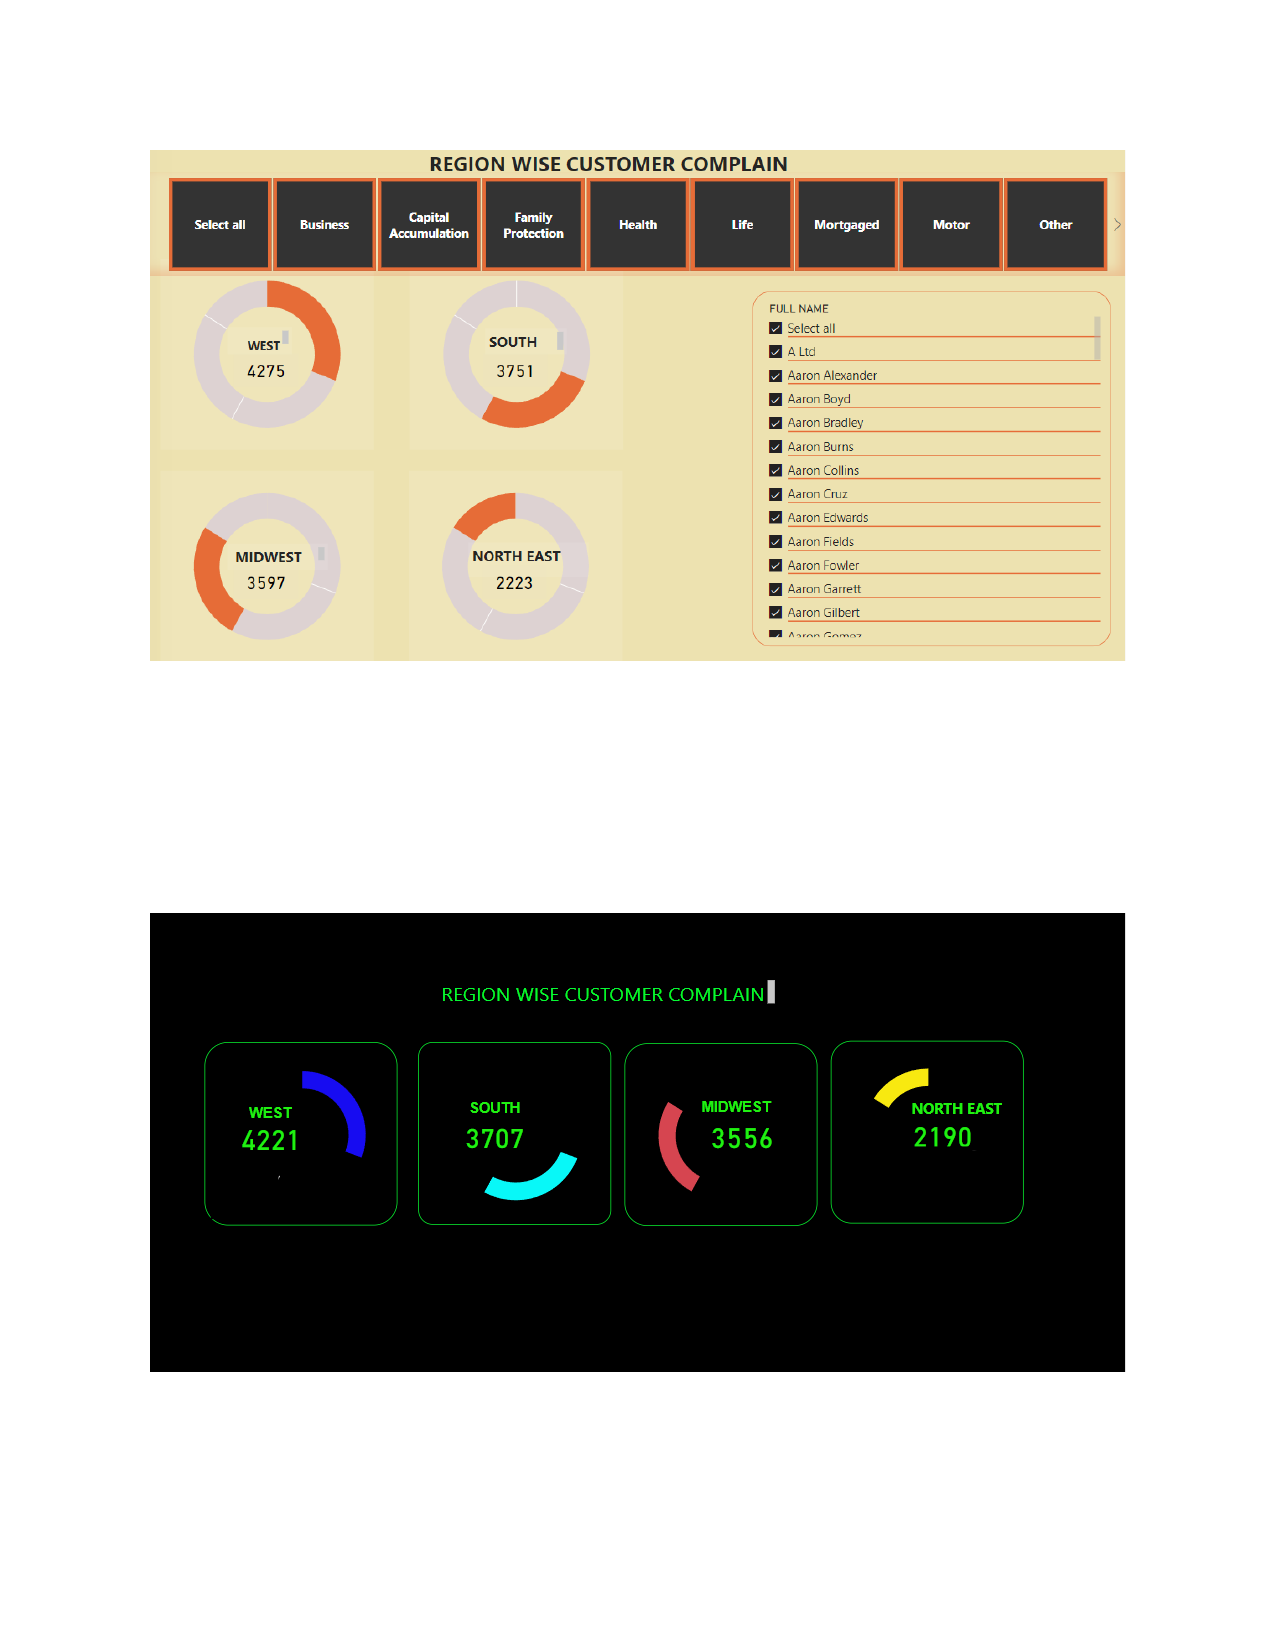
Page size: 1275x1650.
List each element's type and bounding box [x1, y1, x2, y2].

picture [150, 150, 1125, 661]
picture [150, 913, 1125, 1372]
